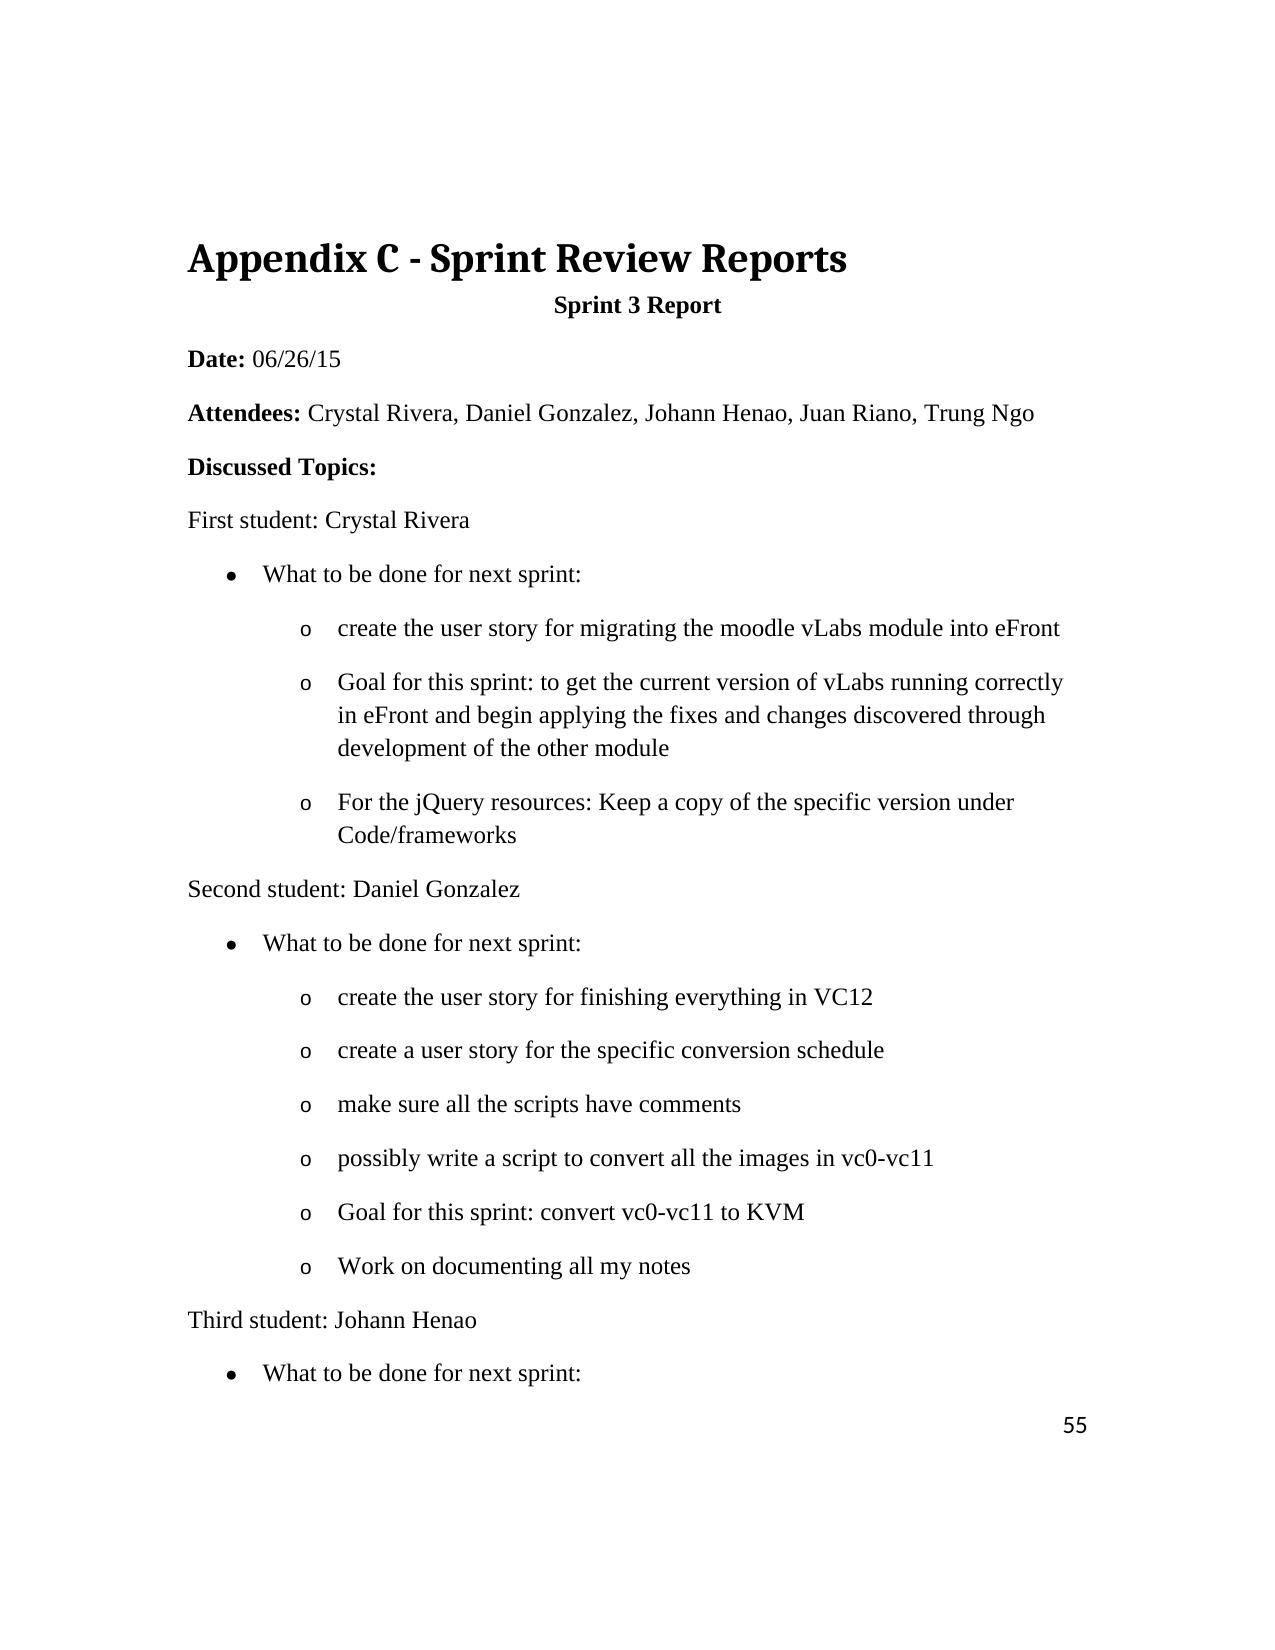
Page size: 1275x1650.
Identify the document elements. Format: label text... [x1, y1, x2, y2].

text Sprint 3 Report [187, 290, 1087, 319]
list possibly write a script to convert all the images in vc0-vc11 [300, 1143, 1087, 1172]
text Third student: Johann Henao [187, 1305, 1087, 1333]
text Second student: Daniel Gonzalez [187, 874, 1087, 903]
list For the jQuery resources: Keep a copy of the specific version under Code/frameworks [300, 787, 1087, 849]
list make sure all the scripts have comments [300, 1089, 1087, 1118]
text Discussed Topics: [187, 452, 1087, 480]
list What to be done for next sprint: [225, 1358, 1087, 1387]
list create a user story for the specific conversion schedule [300, 1035, 1087, 1064]
list Work on documenting all my notes [300, 1251, 1087, 1279]
text Date: 06/26/15 [187, 344, 1087, 373]
list create the user story for finishing everything in VC12 [300, 982, 1087, 1010]
text First student: Crystal Rivera [187, 506, 1087, 534]
list What to be done for next sprint: [225, 928, 1087, 956]
text Attendees: Crystal Rivera, Daniel Gonzalez, Johann Henao, Juan Riano, Trung Ngo [187, 398, 1087, 427]
subtitle Appendix C - Sprint Review Reports [187, 235, 1087, 283]
list Goal for this sprint: convert vc0-vc11 to KVM [300, 1197, 1087, 1226]
list What to be done for next sprint: [225, 559, 1087, 588]
list Goal for this sprint: to get the current version of vLabs running correctly in eFront and begin applying the fixes and changes discovered through development of the other module [300, 667, 1087, 762]
list create the user story for migrating the moodle vLabs module into eFront [300, 613, 1087, 642]
